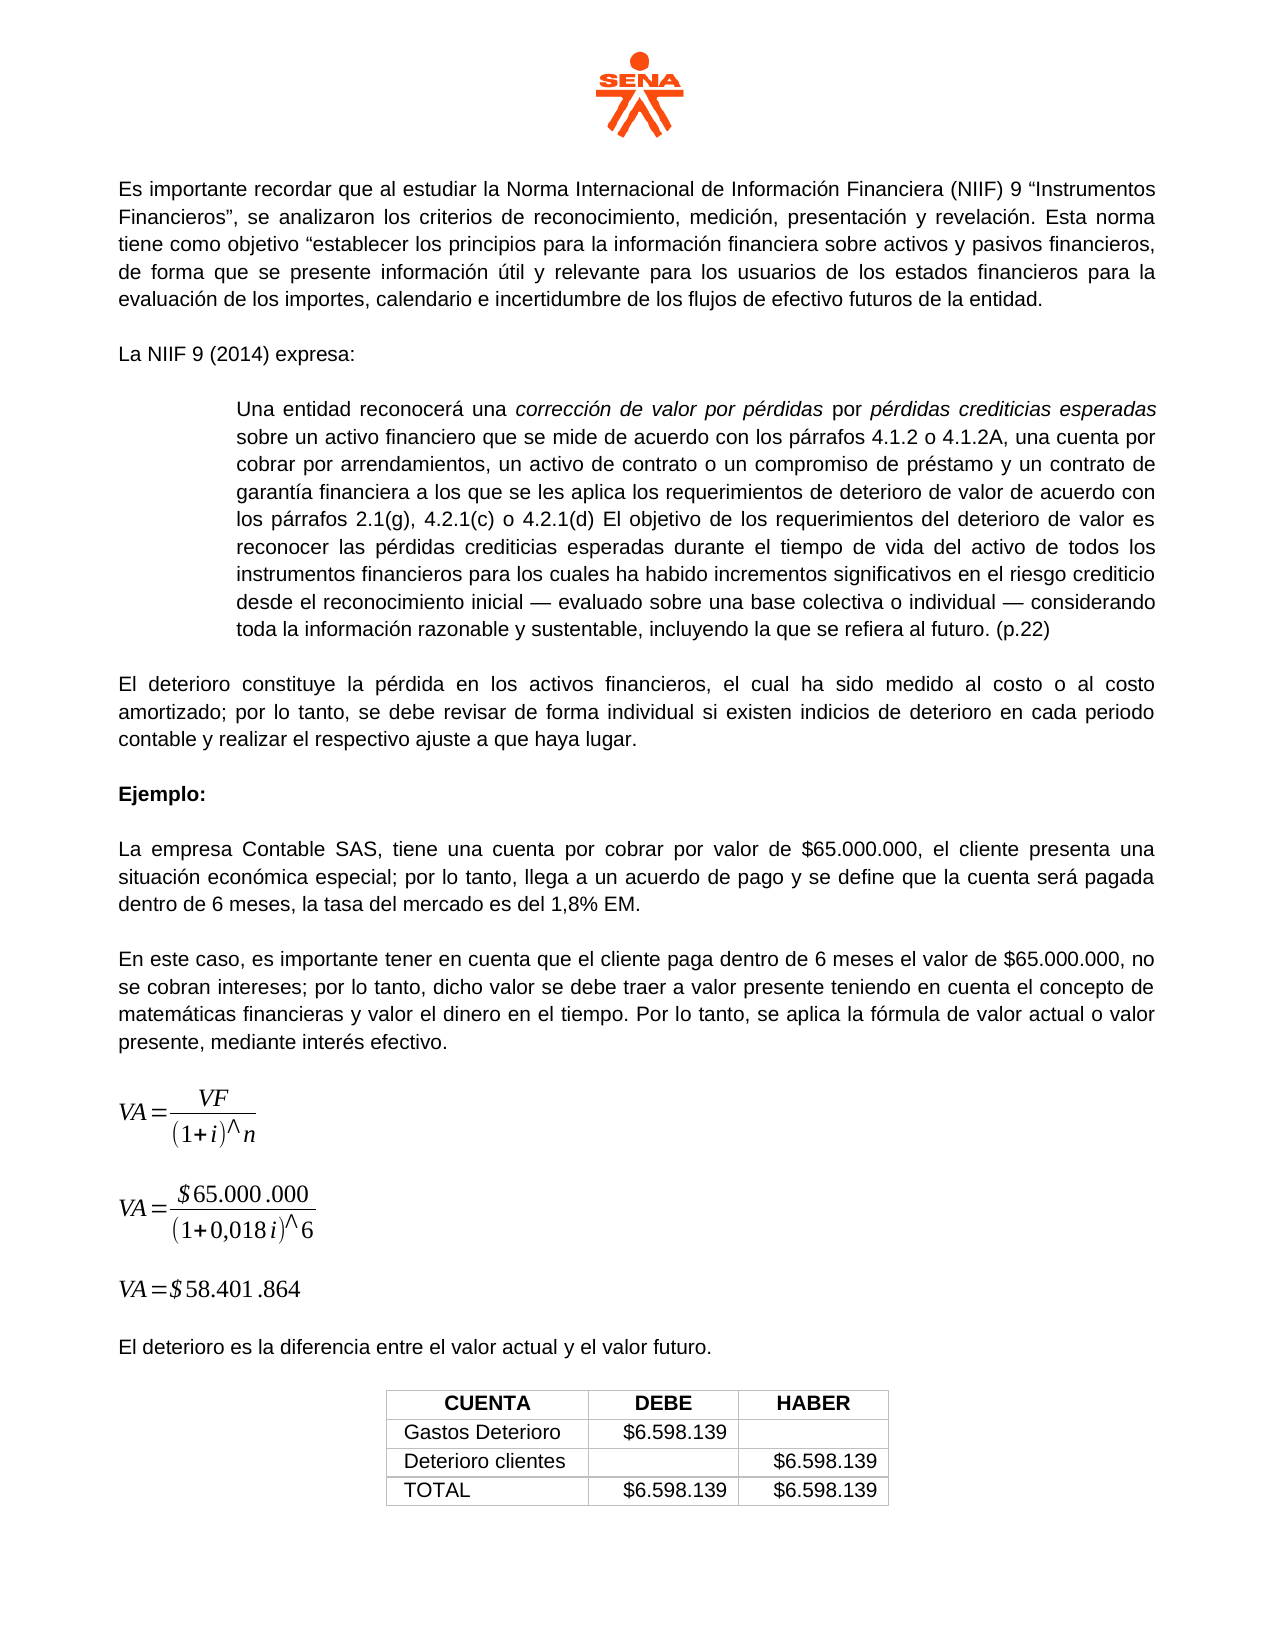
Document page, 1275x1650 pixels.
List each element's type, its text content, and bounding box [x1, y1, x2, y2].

picture [585, 48, 690, 142]
table_header DEBE [589, 1391, 738, 1419]
table_cell $6.598.139 [589, 1420, 738, 1448]
text Una entidad reconocerá una corrección de valor por pérdidas por pérdidas crediticias esperadas sobre un activo financiero que se mide de acuerdo con los párrafos 4.1.2 o 4.1.2A, una cuenta por cobrar por arrendamientos, un activo de contrato o un compromiso de préstamo y un contrato de garantía financiera a los que se les aplica los requerimientos de deterioro de valor de acuerdo con los párrafos 2.1(g), 4.2.1(c) o 4.2.1(d) El objetivo de los requerimientos del deterioro de valor es reconocer las pérdidas crediticias esperadas durante el tiempo de vida del activo de todos los instrumentos financieros para los cuales ha habido incrementos significativos en el riesgo crediticio desde el reconocimiento inicial — evaluado sobre una base colectiva o individual — considerando toda la información razonable y sustentable, incluyendo la que se refiera al futuro. (p.22) [236, 397, 1157, 641]
text La empresa Contable SAS, tiene una cuenta por cobrar por valor de $65.000.000, el cliente presenta una situación económica especial; por lo tanto, llega a un acuerdo de pago y se define que la cuenta será pagada dentro de 6 meses, la tasa del mercado es del 1,8% EM. [118, 837, 1157, 916]
table_cell Deterioro clientes [387, 1449, 588, 1476]
table_cell TOTAL [387, 1478, 588, 1505]
table_header CUENTA [387, 1391, 588, 1419]
table_cell [589, 1449, 738, 1476]
text Es importante recordar que al estudiar la Norma Internacional de Información Financiera (NIIF) 9 “Instrumentos Financieros”, se analizaron los criterios de reconocimiento, medición, presentación y revelación. Esta norma tiene como objetivo “establecer los principios para la información financiera sobre activos y pasivos financieros, de forma que se presente información útil y relevante para los usuarios de los estados financieros para la evaluación de los importes, calendario e incertidumbre de los flujos de efectivo futuros de la entidad. [118, 177, 1157, 311]
table_cell Gastos Deterioro [387, 1420, 588, 1448]
text La NIIF 9 (2014) expresa: [118, 342, 1157, 366]
table_cell $6.598.139 [589, 1478, 738, 1505]
table_header HABER [739, 1391, 888, 1419]
table_cell [739, 1420, 888, 1448]
text Ejemplo: [118, 782, 1157, 806]
text El deterioro es la diferencia entre el valor actual y el valor futuro. [118, 1335, 1157, 1359]
text El deterioro constituye la pérdida en los activos financieros, el cual ha sido medido al costo o al costo amortizado; por lo tanto, se debe revisar de forma individual si existen indicios de deterioro en cada periodo contable y realizar el respectivo ajuste a que haya lugar. [118, 672, 1157, 751]
table_cell $6.598.139 [739, 1478, 888, 1505]
text En este caso, es importante tener en cuenta que el cliente paga dentro de 6 meses el valor de $65.000.000, no se cobran intereses; por lo tanto, dicho valor se debe traer a valor presente teniendo en cuenta el concepto de matemáticas financieras y valor el dinero en el tiempo. Por lo tanto, se aplica la fórmula de valor actual o valor presente, mediante interés efectivo. [118, 947, 1157, 1054]
table_cell $6.598.139 [739, 1449, 888, 1476]
